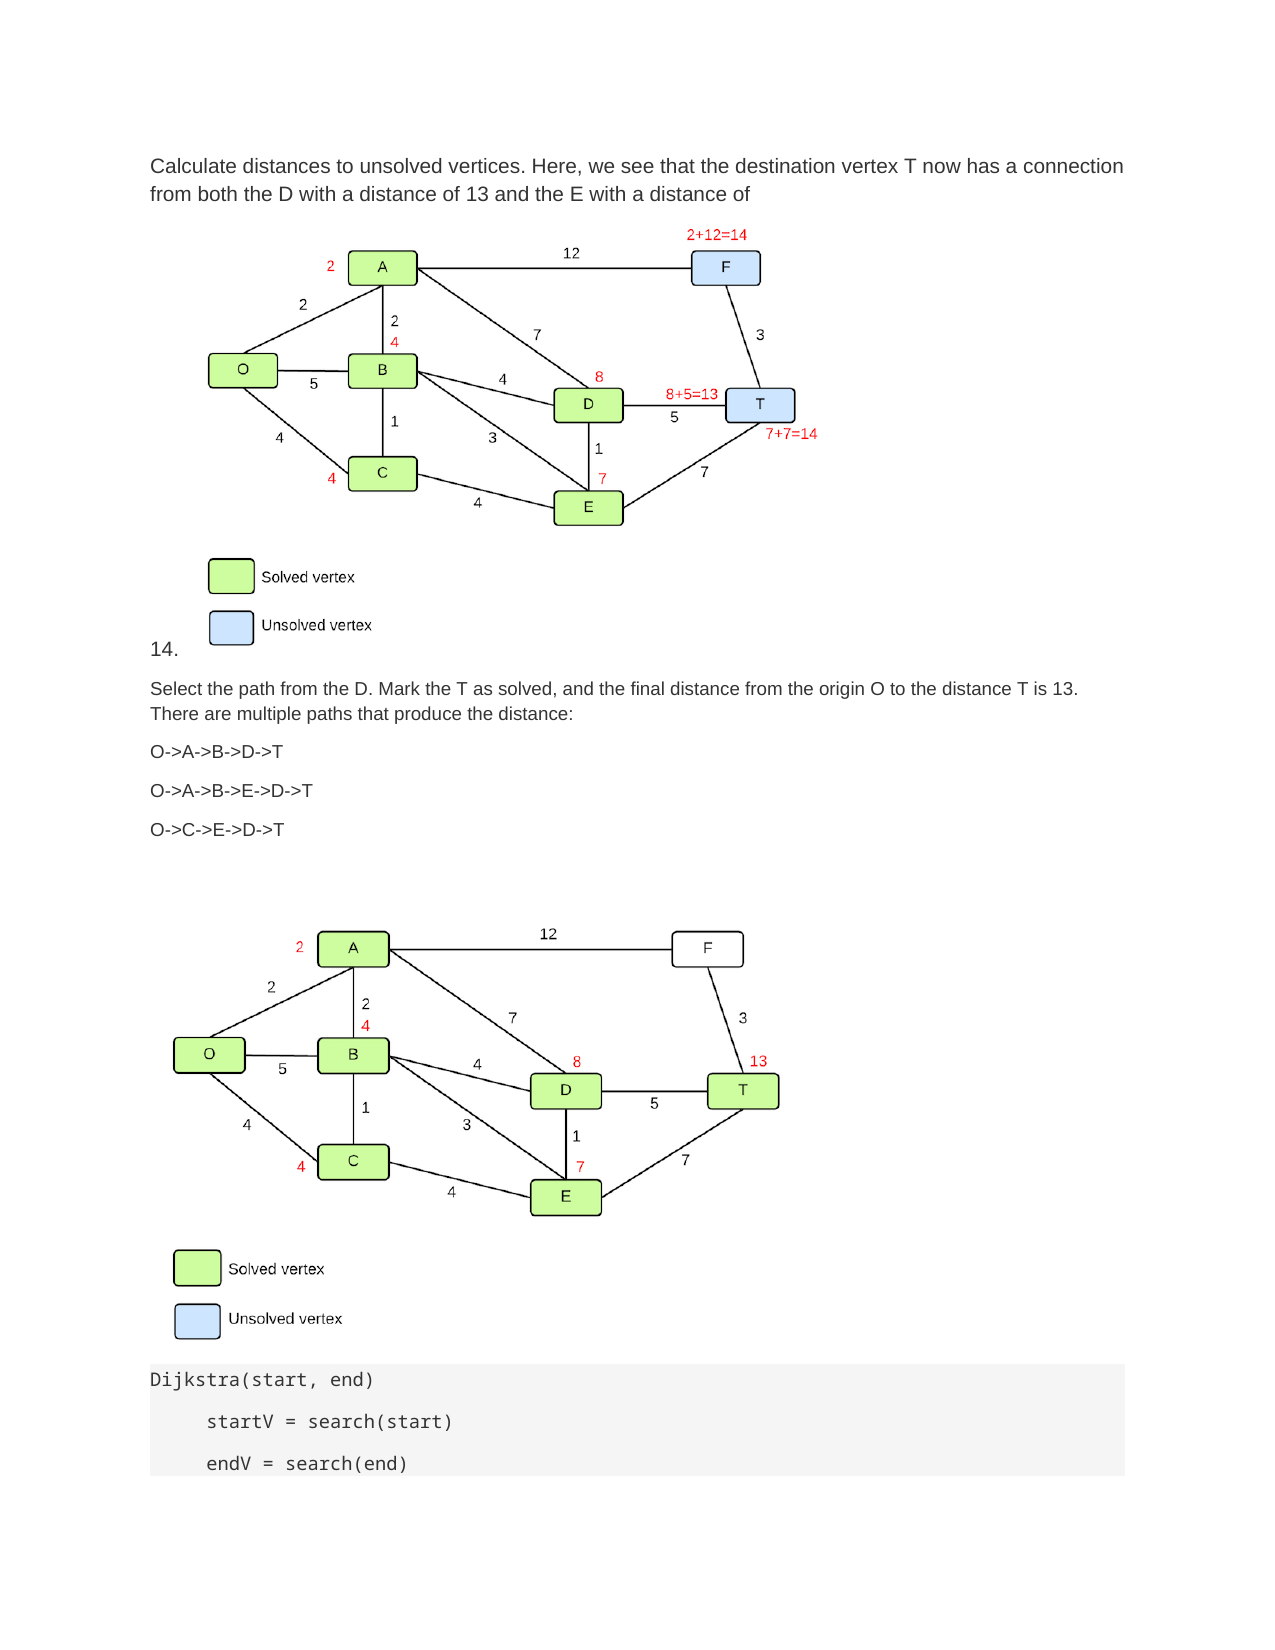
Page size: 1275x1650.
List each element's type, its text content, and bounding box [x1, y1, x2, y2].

picture [184, 206, 837, 657]
text endV = search(end) [150, 1448, 1125, 1476]
text O->C->E->D->T [150, 816, 1125, 840]
text Select the path from the D. Mark the T as solved, and the final distance from the origin O to the distance T is 13. There are multiple paths that produce the distance: [150, 675, 1125, 724]
text O->A->B->D->T [150, 738, 1125, 763]
text Dijkstra(start, end) [150, 1364, 1125, 1392]
text O->A->B->E->D->T [150, 777, 1125, 802]
text startV = search(start) [150, 1406, 1125, 1434]
picture [150, 896, 805, 1350]
